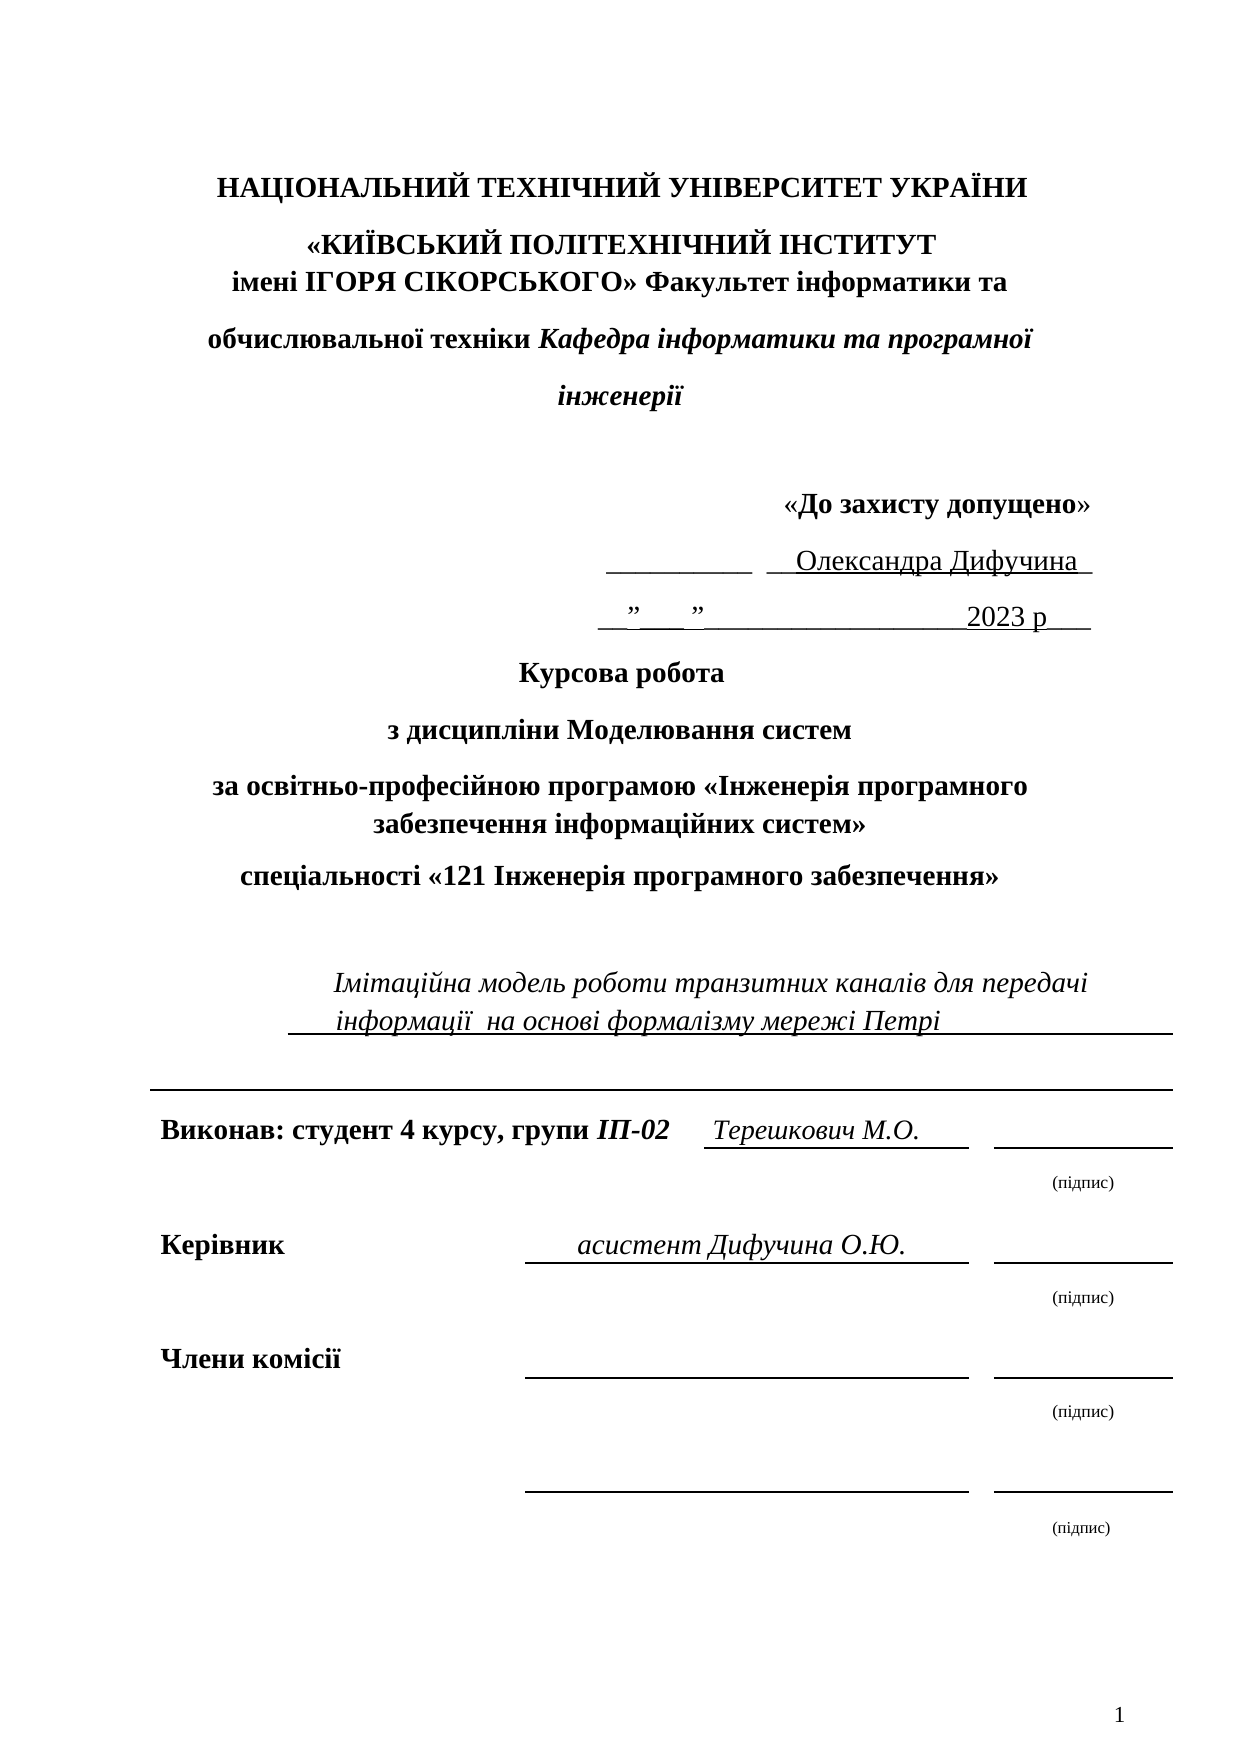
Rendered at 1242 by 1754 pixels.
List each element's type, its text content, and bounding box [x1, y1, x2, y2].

text (підпис) [1052, 1401, 1125, 1421]
text (підпис) [1052, 1286, 1125, 1307]
text (підпис) [1052, 1517, 1125, 1537]
text Керівник асистент Дифучина О.Ю. [160, 1227, 1125, 1261]
text з дисципліни Моделювання систем [387, 712, 1125, 746]
text Члени комісії [160, 1342, 1125, 1375]
text Курсова робота [519, 656, 1125, 689]
text за освітньо-професійною програмою «Інженерія програмного [212, 768, 1125, 802]
text Виконав: студент 4 курсу, групи ІП-02 Терешкович М.О. [160, 1112, 1125, 1146]
text «До захисту допущено» [783, 486, 1125, 520]
text (підпис) [1052, 1172, 1125, 1192]
text НАЦІОНАЛЬНИЙ ТЕХНІЧНИЙ УНІВЕРСИТЕТ УКРАЇНИ [217, 170, 1125, 204]
text __”___ ”__________________2023 р___ [598, 599, 1125, 633]
text «КИЇВСЬКИЙ ПОЛІТЕХНІЧНИЙ ІНСТИТУТ [306, 227, 1125, 260]
text спеціальності «121 Інженерія програмного забезпечення» [150, 858, 1089, 892]
text __________ __Олександра Дифучина_ [606, 543, 1125, 577]
text на тему Імітаційна модель роботи транзитних каналів для передачі інформації на основі формалізму мережі Петрі [0, 965, 1125, 1037]
text забезпечення інформаційних систем» [150, 806, 1089, 839]
text імені ІГОРЯ СІКОРСЬКОГО» Факультет інформатики та обчислювальної техніки Кафедра інформатики та програмної інженерії [160, 264, 1079, 412]
